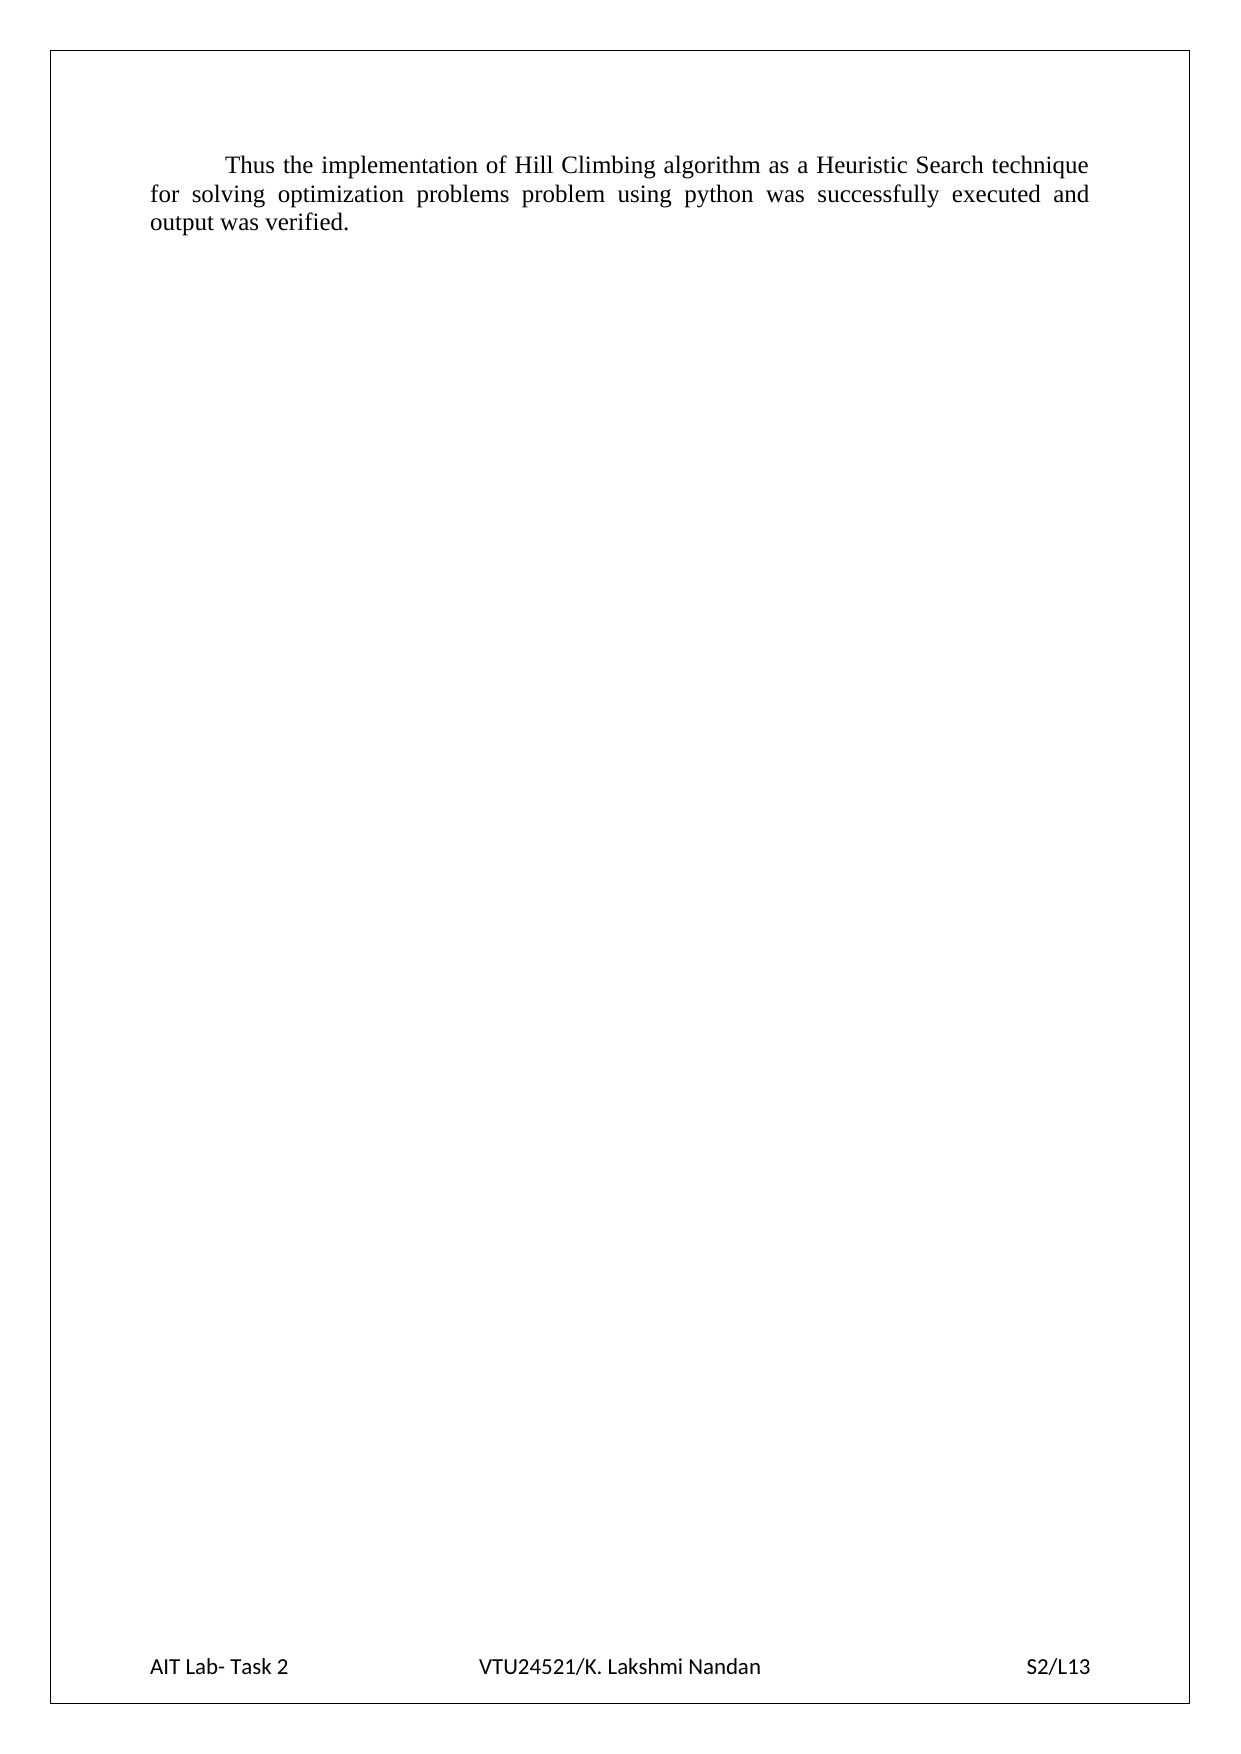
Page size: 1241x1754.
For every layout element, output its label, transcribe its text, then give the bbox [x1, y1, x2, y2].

text Thus the implementation of Hill Climbing algorithm as a Heuristic Search technique for solving optimization problems problem using python was successfully executed and output was verified. [150, 150, 1090, 236]
